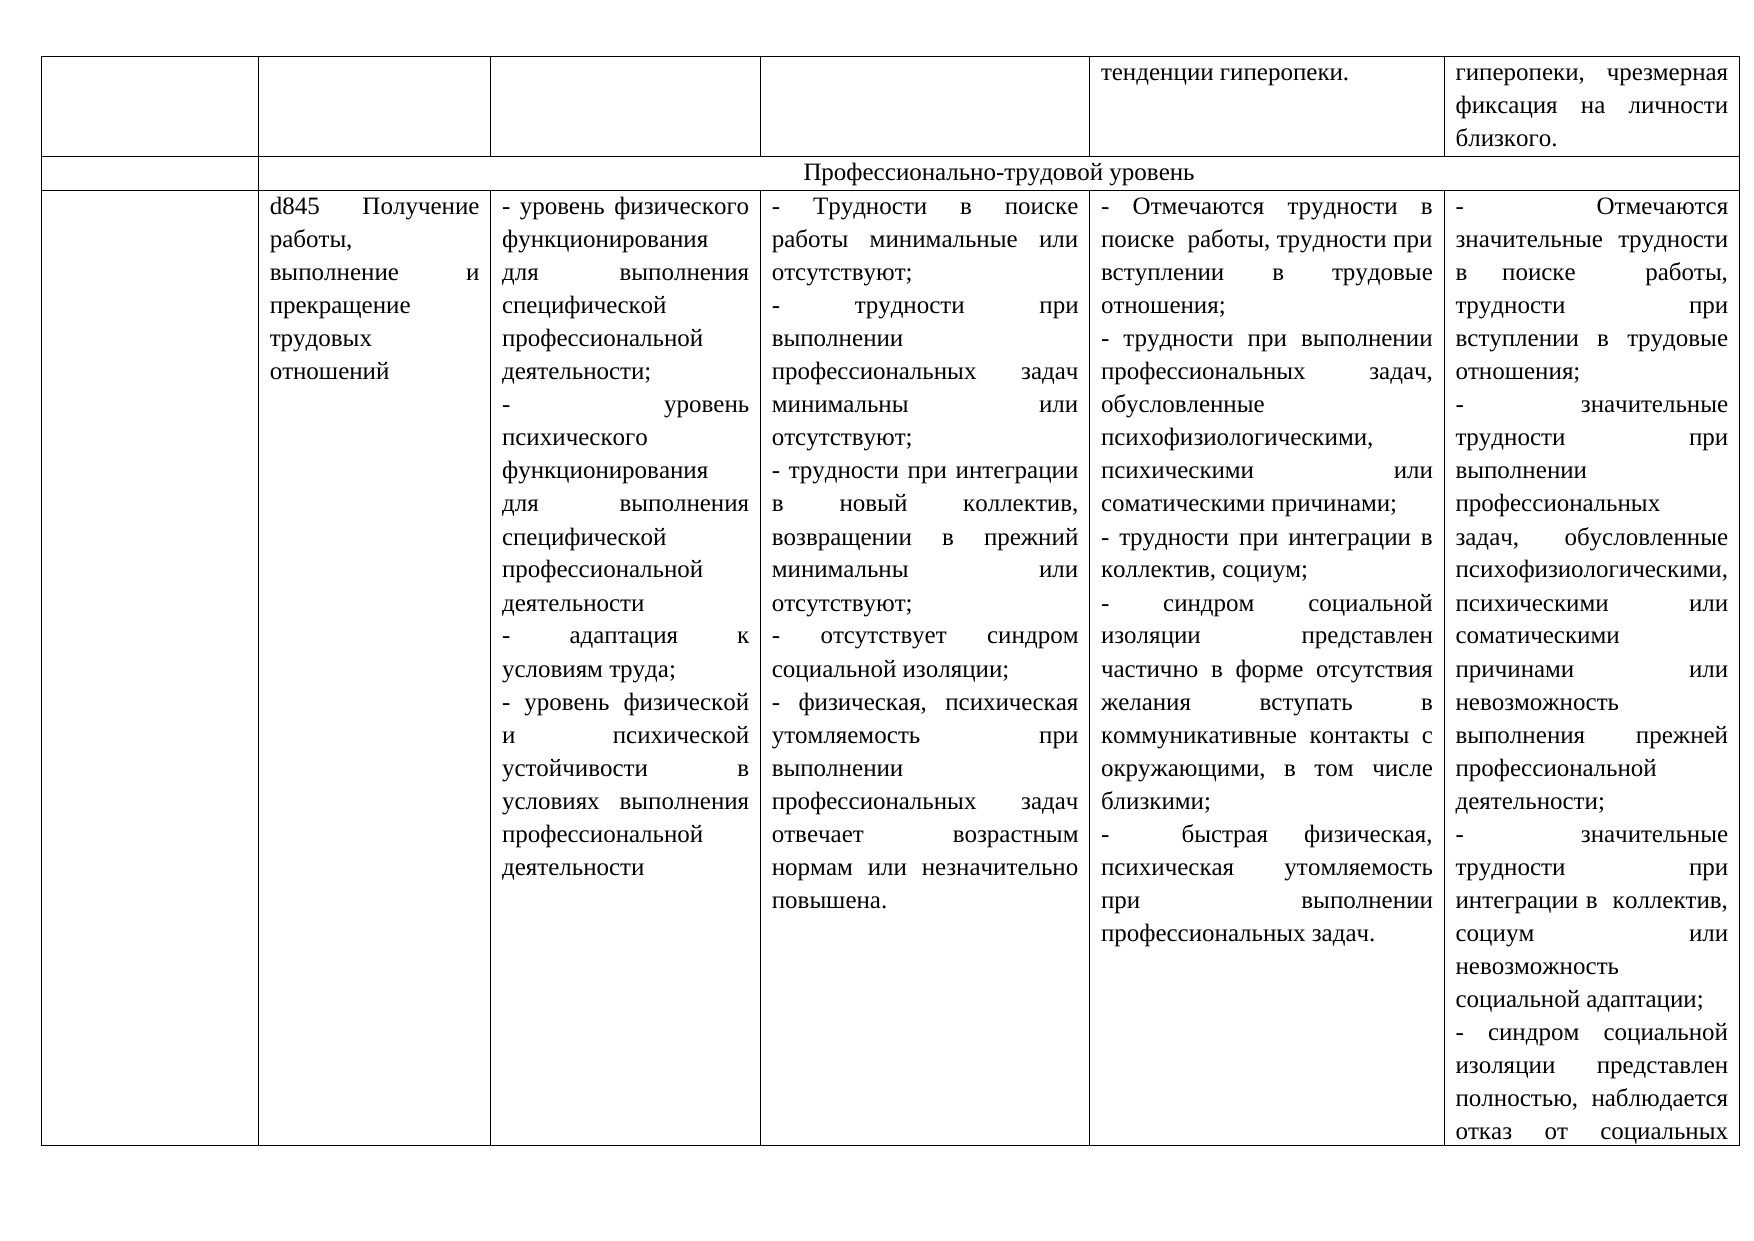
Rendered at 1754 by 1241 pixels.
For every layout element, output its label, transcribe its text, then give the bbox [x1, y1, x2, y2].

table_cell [1445, 57, 1739, 156]
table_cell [259, 191, 490, 1145]
table_cell Профессионально-трудовой уровень [259, 157, 1739, 190]
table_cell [259, 57, 490, 156]
table_cell [42, 191, 258, 1145]
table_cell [491, 191, 760, 1145]
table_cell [1090, 57, 1444, 156]
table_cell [1445, 191, 1739, 1145]
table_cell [491, 57, 760, 156]
table_cell [42, 57, 258, 156]
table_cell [761, 191, 1089, 1145]
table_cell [761, 57, 1089, 156]
table_cell [42, 157, 258, 190]
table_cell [1090, 191, 1444, 1145]
